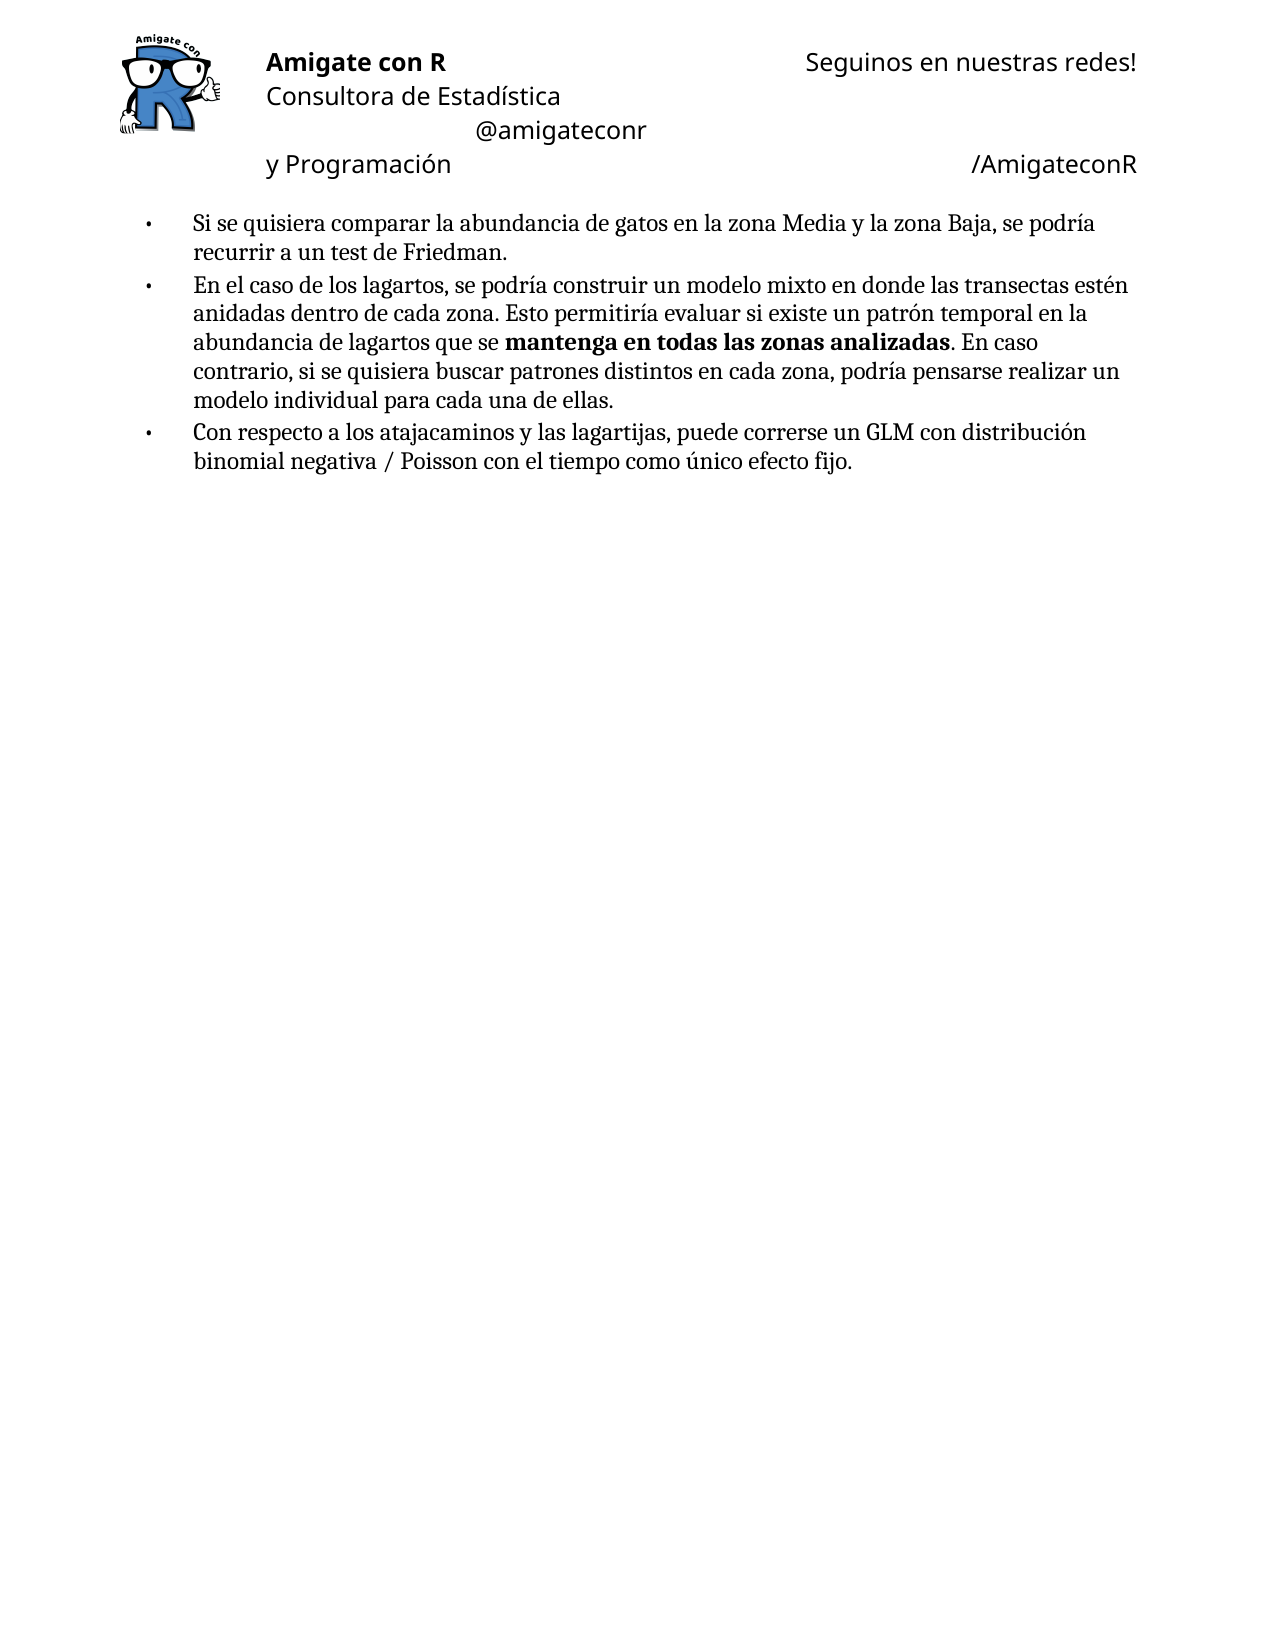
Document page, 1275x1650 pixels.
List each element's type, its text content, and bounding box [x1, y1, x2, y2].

picture [119, 33, 220, 134]
list Con respecto a los atajacaminos y las lagartijas, puede correrse un GLM con distribución binomial negativa / Poisson con el tiempo como único efecto fijo. [143, 418, 1137, 476]
list En el caso de los lagartos, se podría construir un modelo mixto en donde las transectas estén anidadas dentro de cada zona. Esto permitiría evaluar si existe un patrón temporal en la abundancia de lagartos que se mantenga en todas las zonas analizadas. En caso contrario, si se quisiera buscar patrones distintos en cada zona, podría pensarse realizar un modelo individual para cada una de ellas. [143, 271, 1137, 414]
list Si se quisiera comparar la abundancia de gatos en la zona Media y la zona Baja, se podría recurrir a un test de Friedman. [143, 209, 1137, 267]
